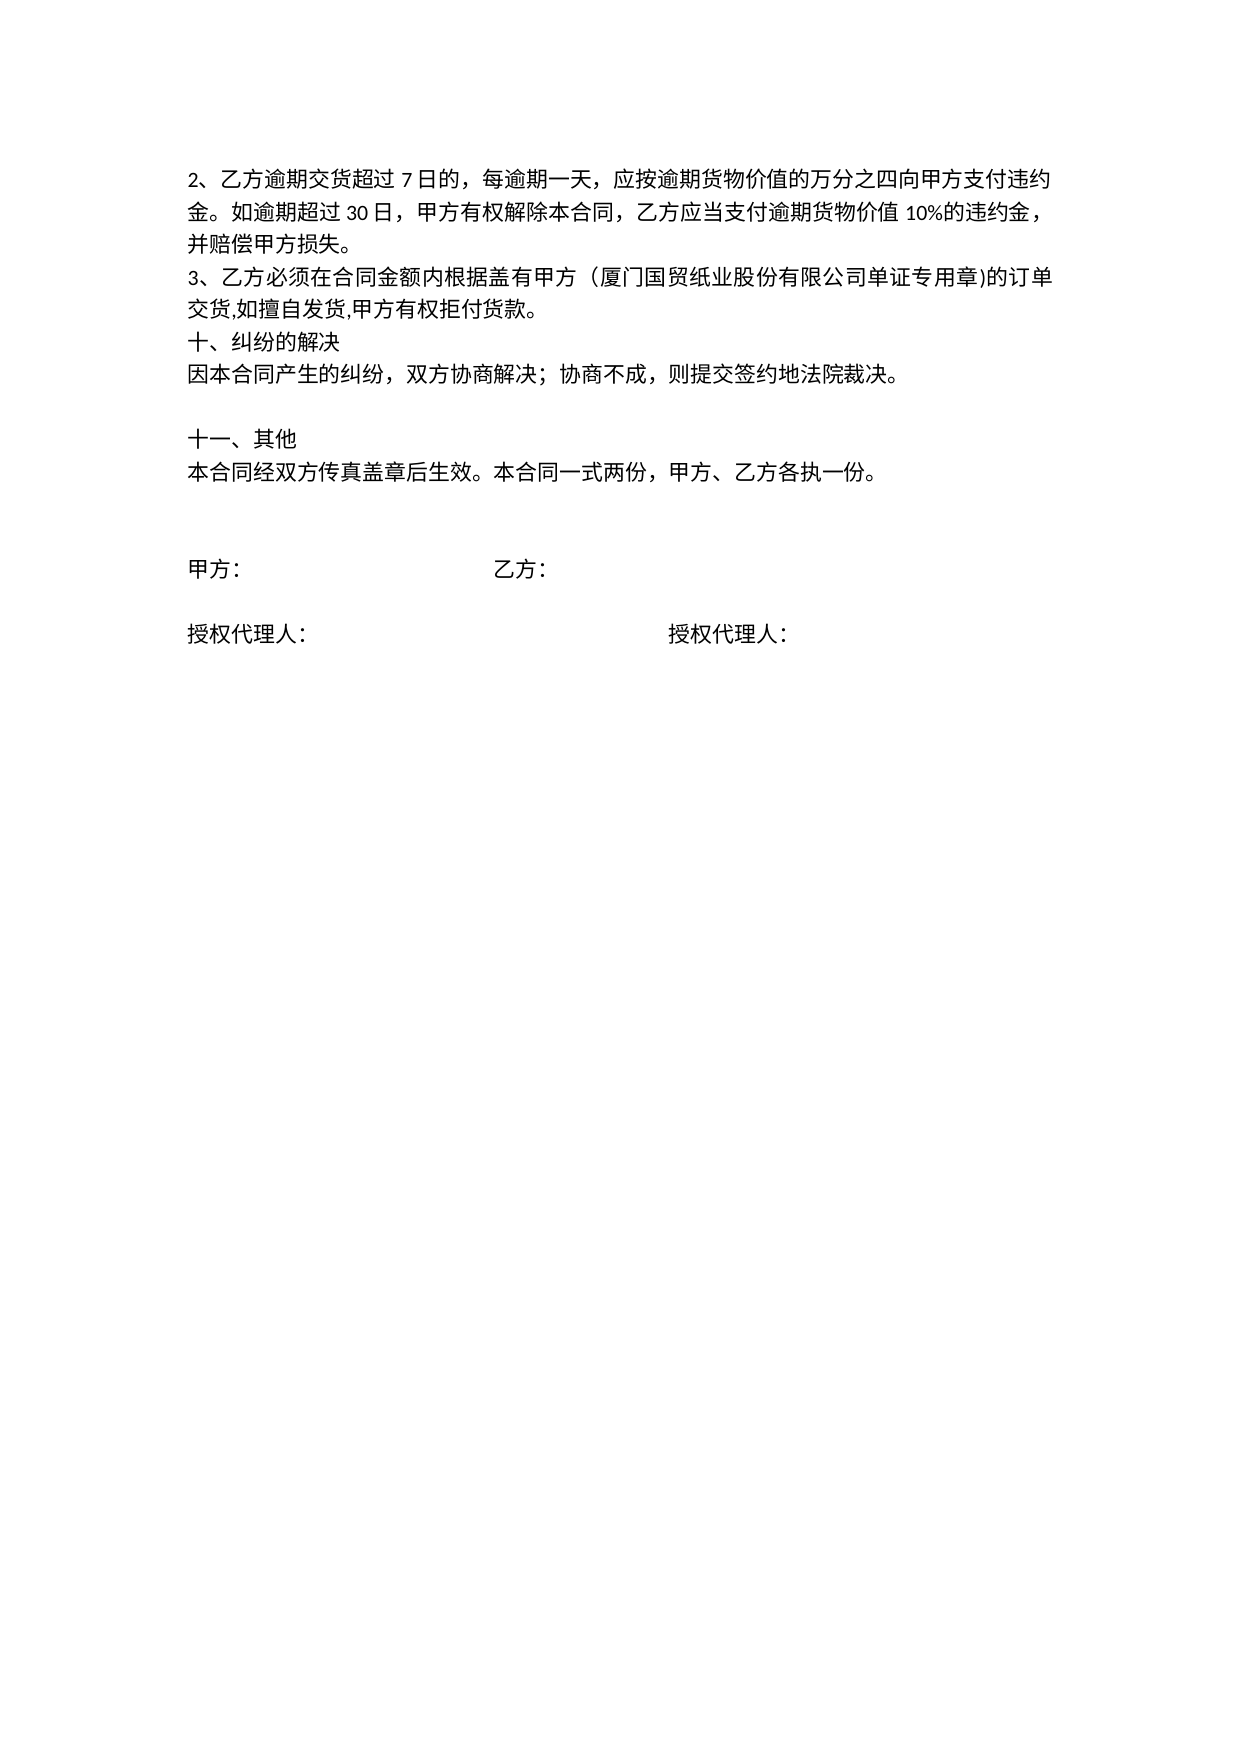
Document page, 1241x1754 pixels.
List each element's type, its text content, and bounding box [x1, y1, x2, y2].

text 十、纠纷的解决 [187, 324, 1053, 357]
text 2、乙方逾期交货超过 7日的，每逾期一天，应按逾期货物价值的万分之四向甲方支付违约金。如逾期超过30日，甲方有权解除本合同，乙方应当支付逾期货物价值10%的违约金，并赔偿甲方损失。 [187, 162, 1053, 259]
text 本合同经双方传真盖章后生效。本合同一式两份，甲方、乙方各执一份。 [187, 454, 1053, 519]
text 因本合同产生的纠纷，双方协商解决；协商不成，则提交签约地法院裁决。 [187, 357, 1053, 422]
text 甲方： 乙方： [187, 552, 1053, 584]
text 十一、其他 [187, 422, 1053, 454]
text 授权代理人： 授权代理人： [187, 617, 1053, 649]
text 3、乙方必须在合同金额内根据盖有甲方（厦门国贸纸业股份有限公司单证专用章)的订单交货,如擅自发货,甲方有权拒付货款。 [187, 259, 1053, 324]
